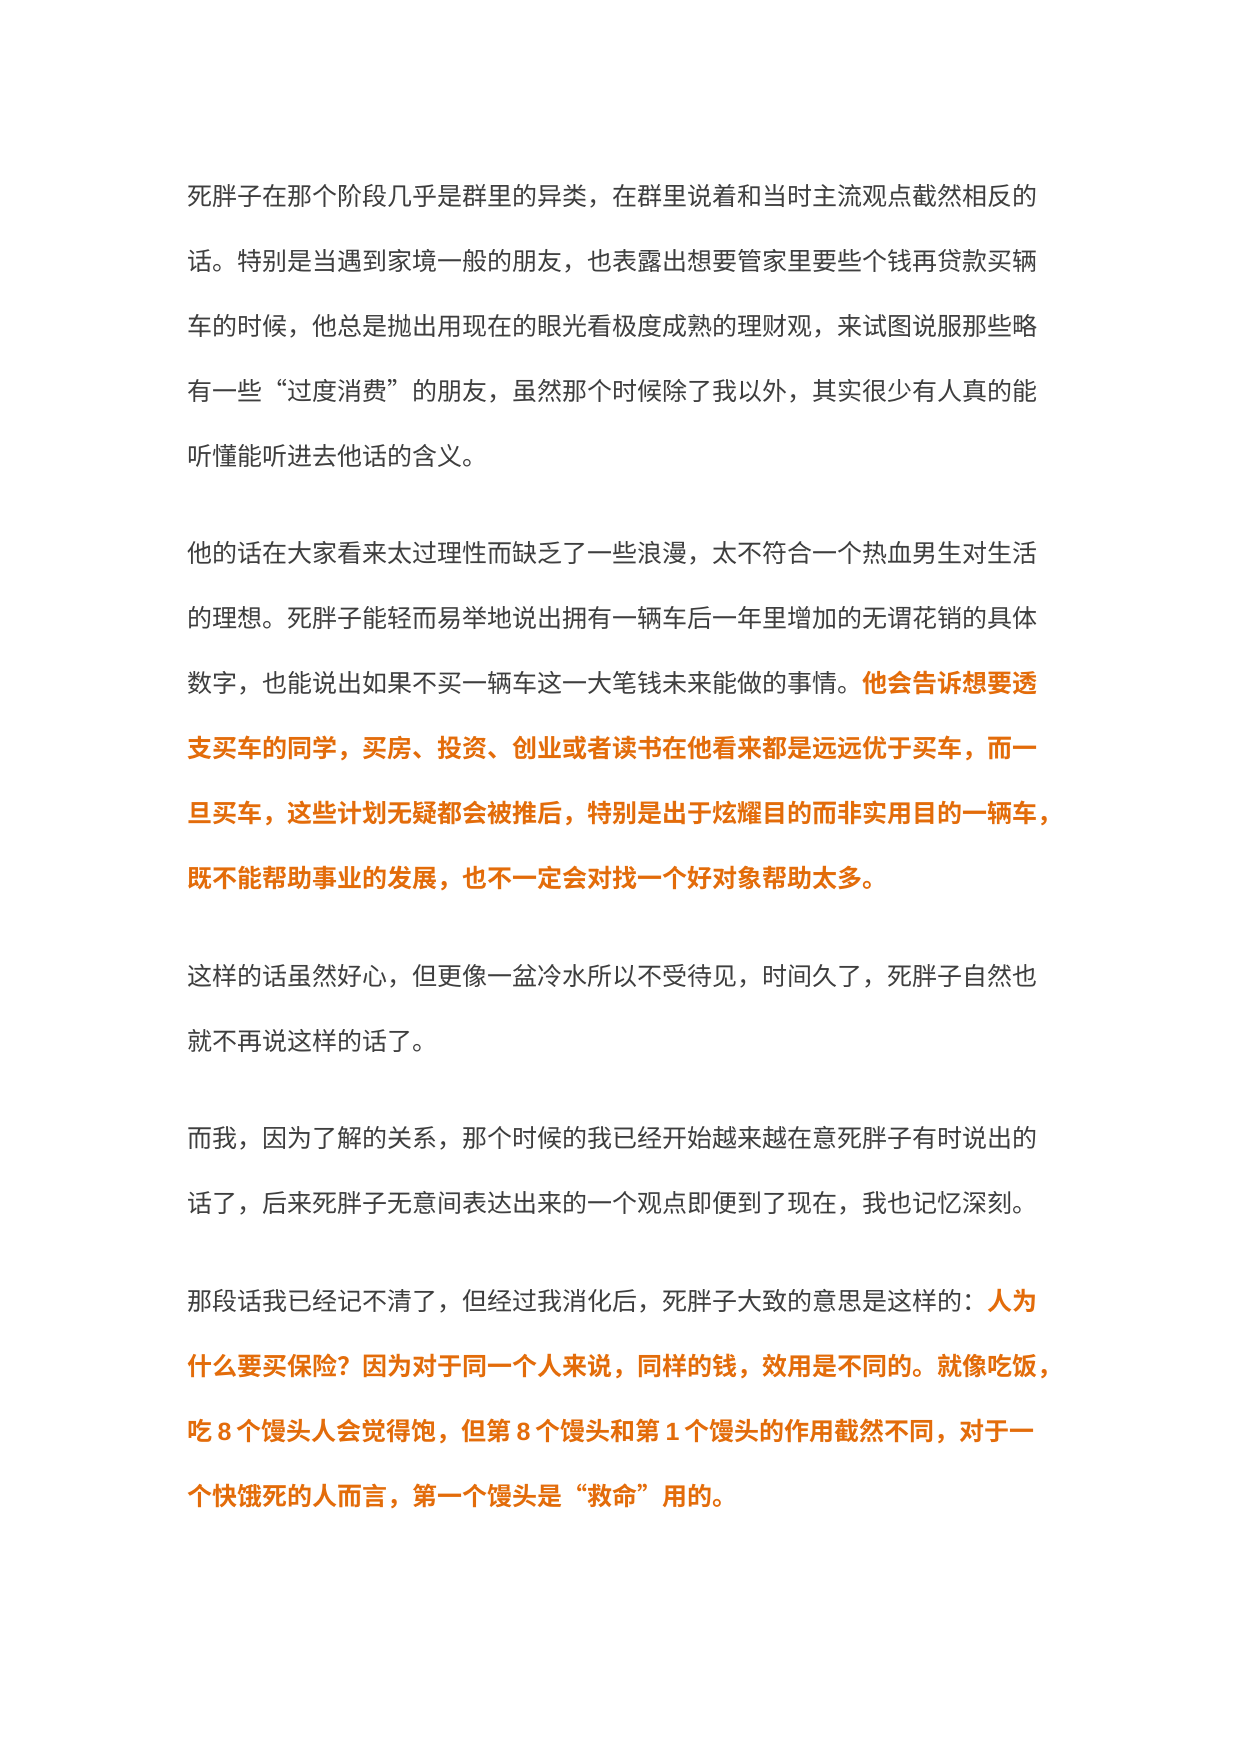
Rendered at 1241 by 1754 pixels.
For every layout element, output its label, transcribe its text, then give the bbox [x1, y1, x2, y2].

text 死胖子在那个阶段几乎是群里的异类，在群里说着和当时主流观点截然相反的话。特别是当遇到家境一般的朋友，也表露出想要管家里要些个钱再贷款买辆车的时候，他总是抛出用现在的眼光看极度成熟的理财观，来试图说服那些略有一些“过度消费”的朋友，虽然那个时候除了我以外，其实很少有人真的能听懂能听进去他话的含义。 [187, 162, 1053, 487]
text 这样的话虽然好心，但更像一盆冷水所以不受待见，时间久了，死胖子自然也就不再说这样的话了。 [187, 942, 1053, 1072]
text 而我，因为了解的关系，那个时候的我已经开始越来越在意死胖子有时说出的话了，后来死胖子无意间表达出来的一个观点即便到了现在，我也记忆深刻。 [187, 1104, 1053, 1234]
text 他的话在大家看来太过理性而缺乏了一些浪漫，太不符合一个热血男生对生活的理想。死胖子能轻而易举地说出拥有一辆车后一年里增加的无谓花销的具体数字，也能说出如果不买一辆车这一大笔钱未来能做的事情。他会告诉想要透支买车的同学，买房、投资、创业或者读书在他看来都是远远优于买车，而一旦买车，这些计划无疑都会被推后，特别是出于炫耀目的而非实用目的一辆车，既不能帮助事业的发展，也不一定会对找一个好对象帮助太多。 [187, 519, 1053, 909]
text 那段话我已经记不清了，但经过我消化后，死胖子大致的意思是这样的：人为什么要买保险？因为对于同一个人来说，同样的钱，效用是不同的。就像吃饭，吃8个馒头人会觉得饱，但第8个馒头和第1个馒头的作用截然不同，对于一个快饿死的人而言，第一个馒头是“救命”用的。 [187, 1267, 1053, 1527]
